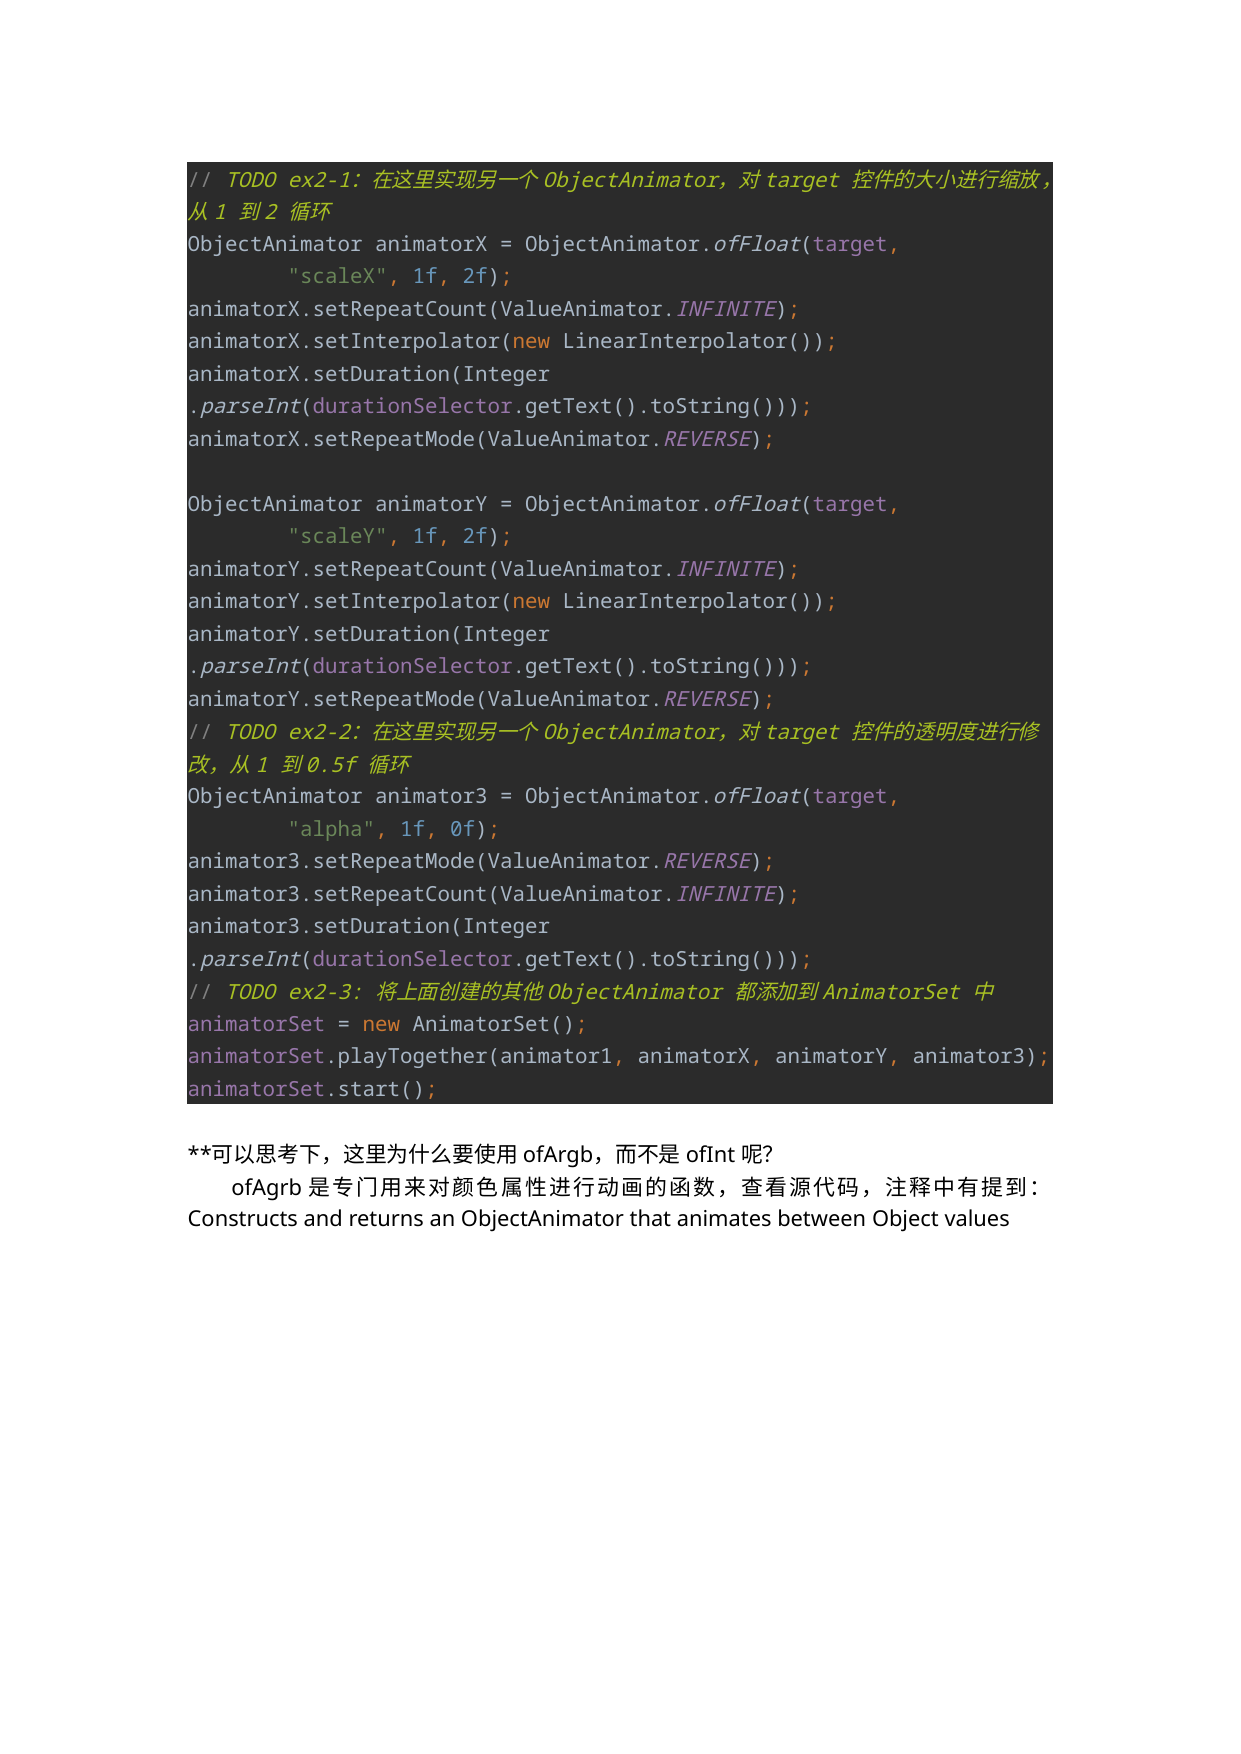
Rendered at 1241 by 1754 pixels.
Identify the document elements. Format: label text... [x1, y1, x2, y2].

text ofAgrb是专门用来对颜色属性进行动画的函数，查看源代码，注释中有提到：Constructs and returns an ObjectAnimator that animates between Object values [187, 1169, 1053, 1234]
text // TODO ex2-1：在这里实现另一个 ObjectAnimator，对 target 控件的大小进行缩放，从 1 到 2 循环 ObjectAnimator animatorX = ObjectAnimator.ofFloat(target, "scaleX", 1f, 2f); animatorX.setRepeatCount(ValueAnimator.INFINITE); animatorX.setInterpolator(new LinearInterpolator()); animatorX.setDuration(Integer.parseInt(durationSelector.getText().toString())); animatorX.setRepeatMode(ValueAnimator.REVERSE); ObjectAnimator animatorY = ObjectAnimator.ofFloat(target, "scaleY", 1f, 2f); animatorY.setRepeatCount(ValueAnimator.INFINITE); animatorY.setInterpolator(new LinearInterpolator()); animatorY.setDuration(Integer.parseInt(durationSelector.getText().toString())); animatorY.setRepeatMode(ValueAnimator.REVERSE); // TODO ex2-2：在这里实现另一个 ObjectAnimator，对 target 控件的透明度进行修改，从 1 到 0.5f 循环 ObjectAnimator animator3 = ObjectAnimator.ofFloat(target, "alpha", 1f, 0f); animator3.setRepeatMode(ValueAnimator.REVERSE); animator3.setRepeatCount(ValueAnimator.INFINITE); animator3.setDuration(Integer.parseInt(durationSelector.getText().toString())); // TODO ex2-3: 将上面创建的其他 ObjectAnimator 都添加到 AnimatorSet 中 animatorSet = new AnimatorSet(); animatorSet.playTogether(animator1, animatorX, animatorY, animator3); animatorSet.start(); [187, 162, 1053, 1104]
text **可以思考下，这里为什么要使用 ofArgb，而不是 ofInt 呢？ [187, 1137, 1053, 1169]
